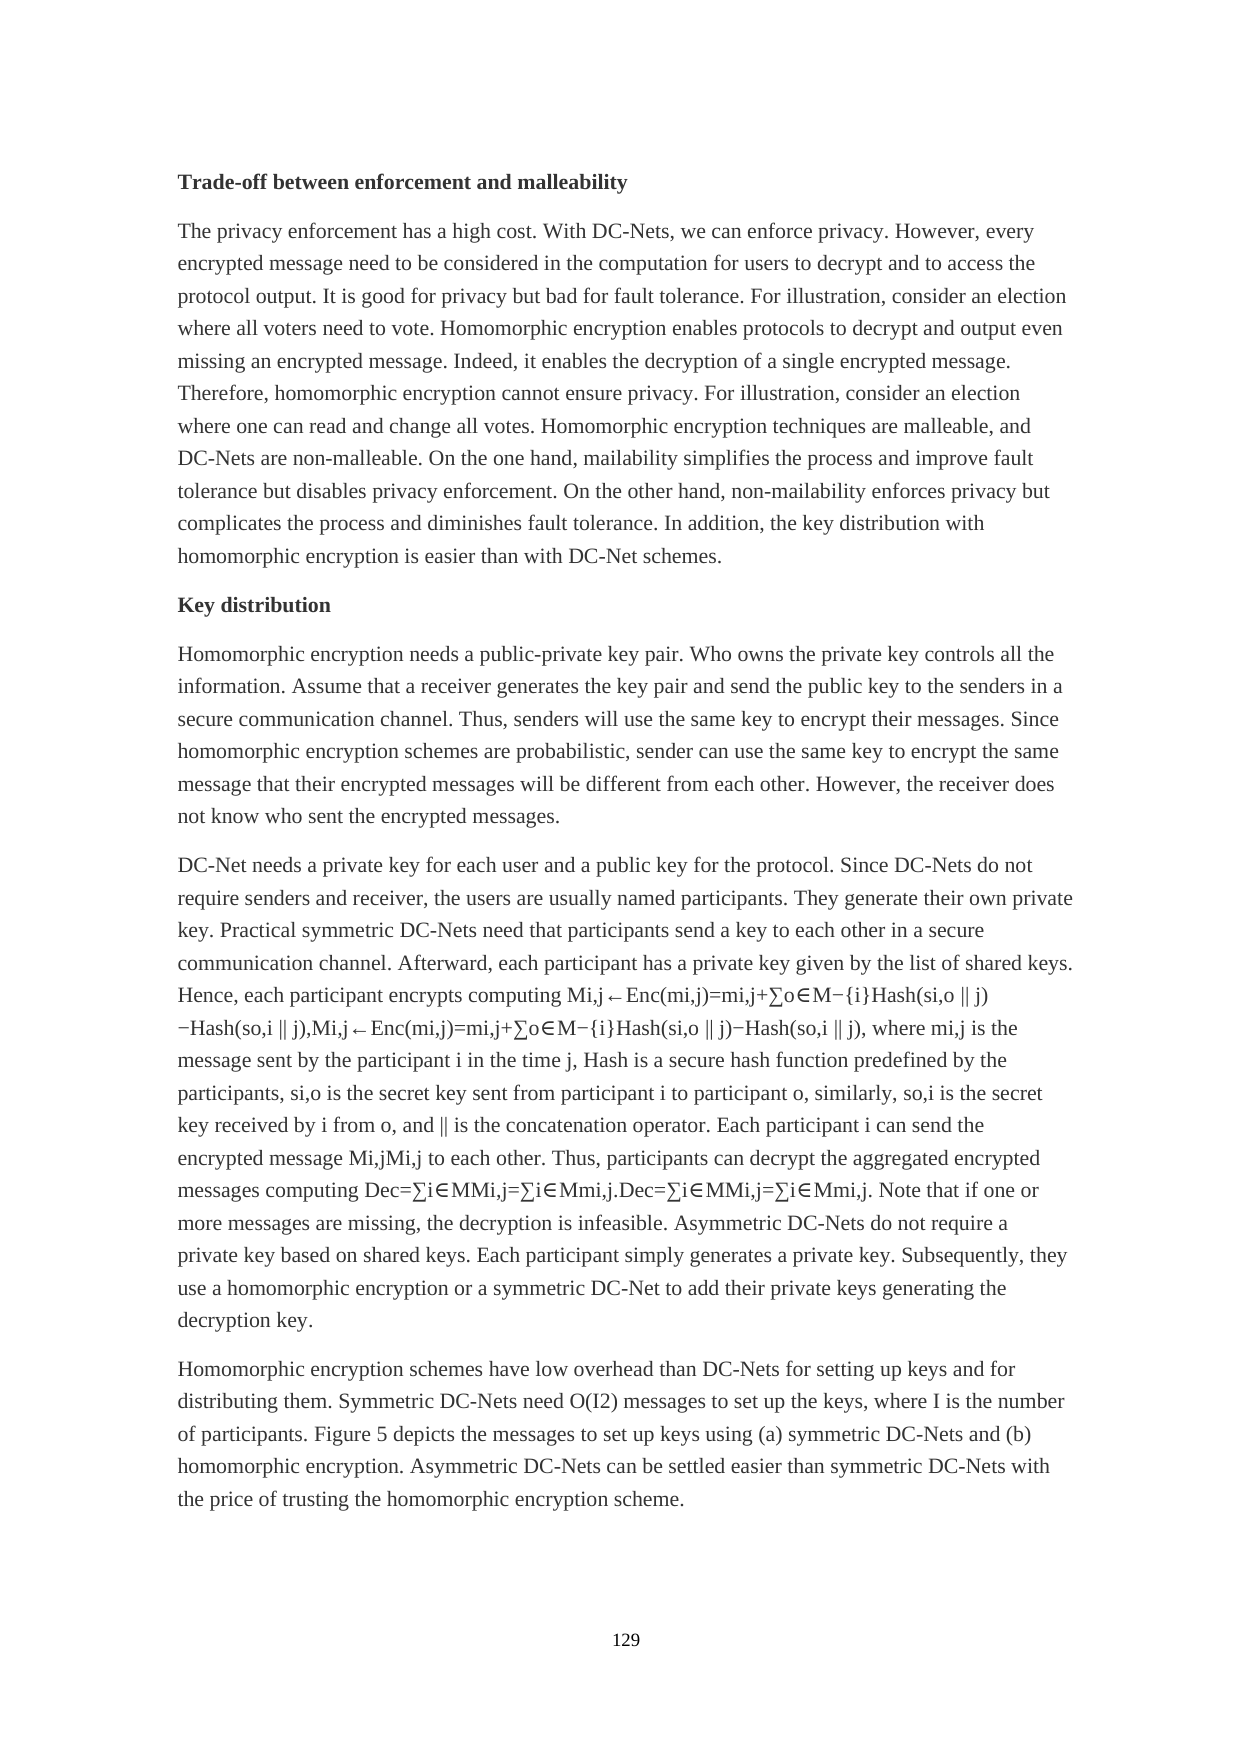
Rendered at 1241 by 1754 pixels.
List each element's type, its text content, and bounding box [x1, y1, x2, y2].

text The privacy enforcement has a high cost. With DC-Nets, we can enforce privacy. However, every encrypted message need to be considered in the computation for users to decrypt and to access the protocol output. It is good for privacy but bad for fault tolerance. For illustration, consider an election where all voters need to vote. Homomorphic encryption enables protocols to decrypt and output even missing an encrypted message. Indeed, it enables the decryption of a single encrypted message. Therefore, homomorphic encryption cannot ensure privacy. For illustration, consider an election where one can read and change all votes. Homomorphic encryption techniques are malleable, and DC-Nets are non-malleable. On the one hand, mailability simplifies the process and improve fault tolerance but disables privacy enforcement. On the other hand, non-mailability enforces privacy but complicates the process and diminishes fault tolerance. In addition, the key distribution with homomorphic encryption is easier than with DC-Net schemes. [177, 214, 1075, 572]
text Homomorphic encryption schemes have low overhead than DC-Nets for setting up keys and for distributing them. Symmetric DC-Nets need O(I2) messages to set up the keys, where I is the number of participants. Figure 5 depicts the messages to set up keys using (a) symmetric DC-Nets and (b) homomorphic encryption. Asymmetric DC-Nets can be settled easier than symmetric DC-Nets with the price of trusting the homomorphic encryption scheme. [177, 1352, 1075, 1515]
text Trade-off between enforcement and malleability [177, 165, 1075, 198]
text Key distribution [177, 588, 1075, 621]
text Homomorphic encryption needs a public-private key pair. Who owns the private key controls all the information. Assume that a receiver generates the key pair and send the public key to the senders in a secure communication channel. Thus, senders will use the same key to encrypt their messages. Since homomorphic encryption schemes are probabilistic, sender can use the same key to encrypt the same message that their encrypted messages will be different from each other. However, the receiver does not know who sent the encrypted messages. [177, 637, 1075, 832]
text DC-Net needs a private key for each user and a public key for the protocol. Since DC-Nets do not require senders and receiver, the users are usually named participants. They generate their own private key. Practical symmetric DC-Nets need that participants send a key to each other in a secure communication channel. Afterward, each participant has a private key given by the list of shared keys. Hence, each participant encrypts computing Mi,j←Enc(mi,j)=mi,j+∑o∈M−{i}Hash(si,o || j)−Hash(so,i || j),Mi,j←Enc(mi,j)=mi,j+∑o∈M−{i}Hash(si,o || j)−Hash(so,i || j), where mi,j is the message sent by the participant i in the time j, Hash is a secure hash function predefined by the participants, si,o is the secret key sent from participant i to participant o, similarly, so,i is the secret key received by i from o, and || is the concatenation operator. Each participant i can send the encrypted message Mi,jMi,j to each other. Thus, participants can decrypt the aggregated encrypted messages computing Dec=∑i∈MMi,j=∑i∈Mmi,j.Dec=∑i∈MMi,j=∑i∈Mmi,j. Note that if one or more messages are missing, the decryption is infeasible. Asymmetric DC-Nets do not require a private key based on shared keys. Each participant simply generates a private key. Subsequently, they use a homomorphic encryption or a symmetric DC-Net to add their private keys generating the decryption key. [177, 848, 1075, 1336]
